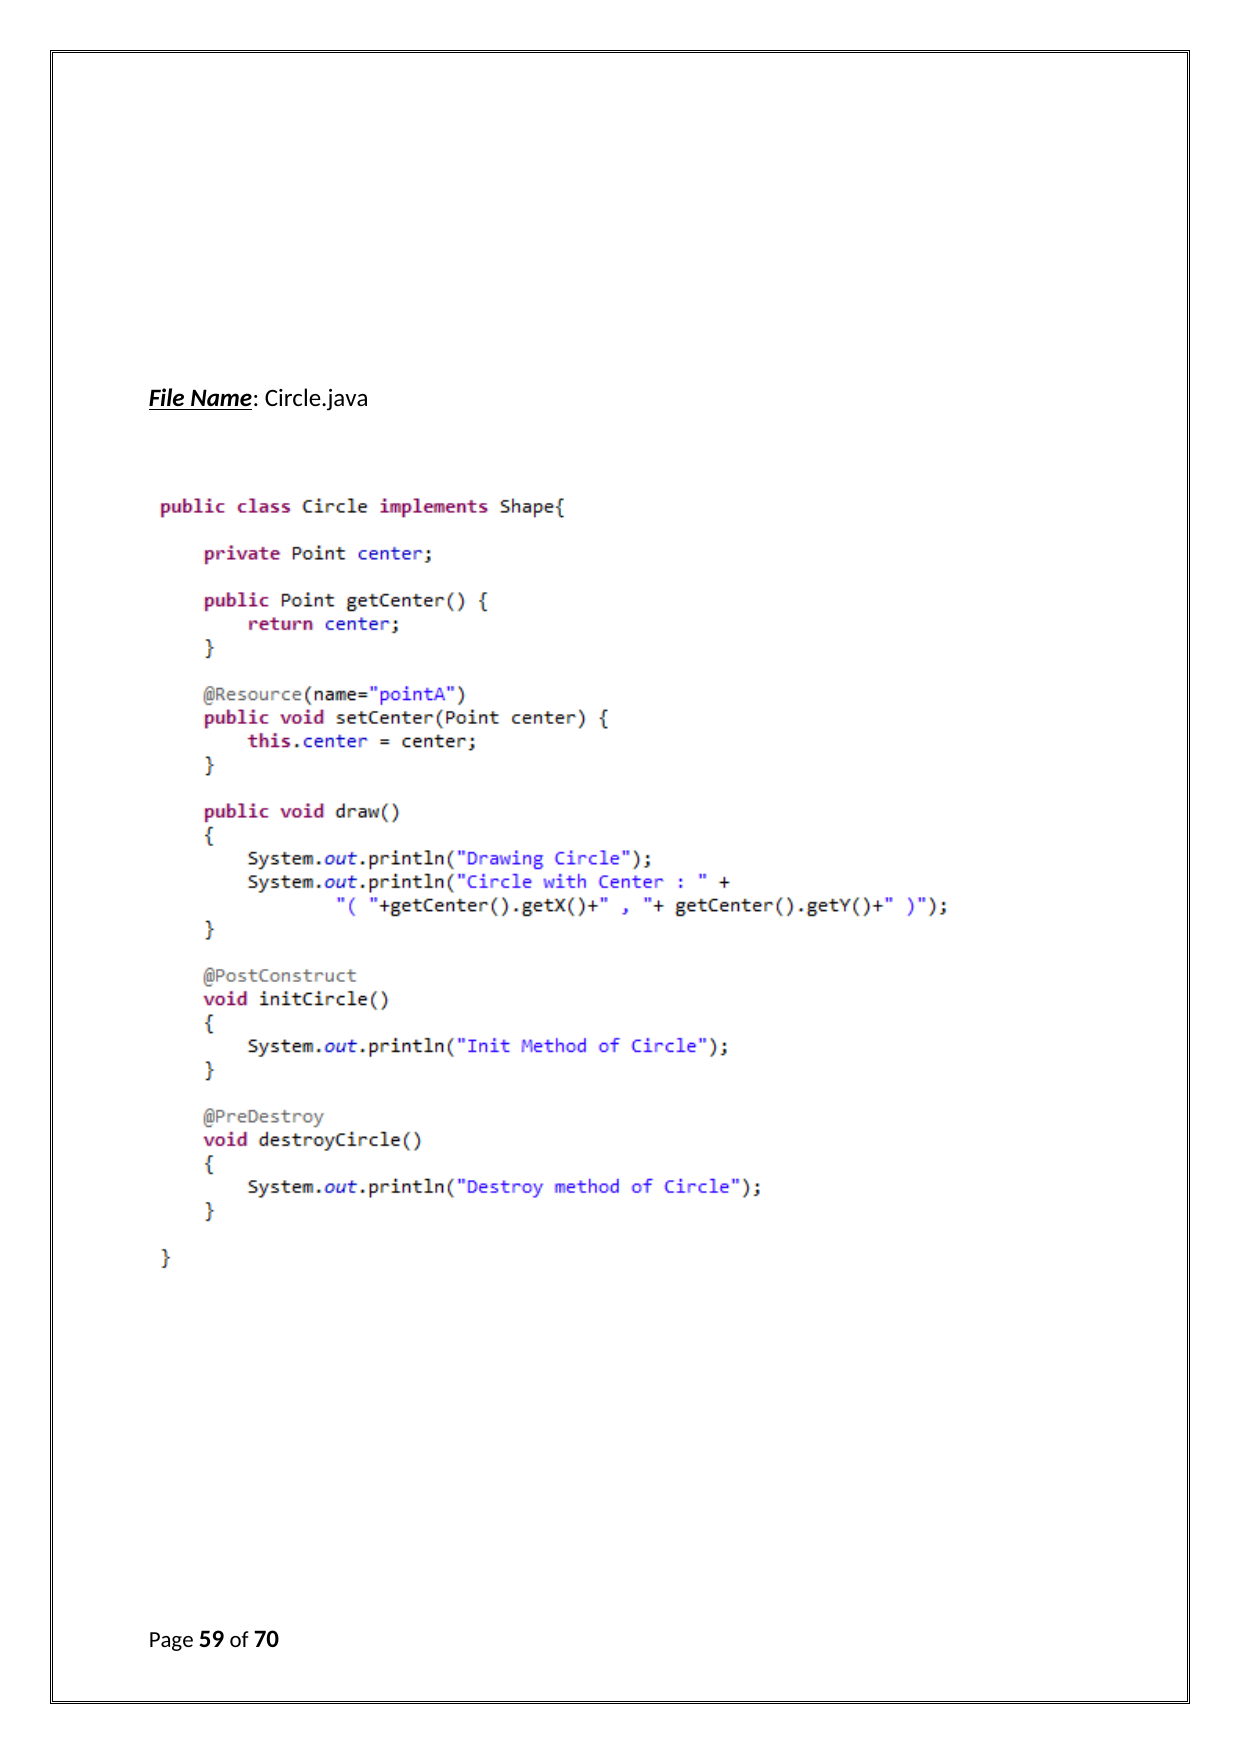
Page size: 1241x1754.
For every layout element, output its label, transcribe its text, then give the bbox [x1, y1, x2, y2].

text File Name: Circle.java [148, 383, 1092, 413]
picture [157, 491, 965, 1276]
